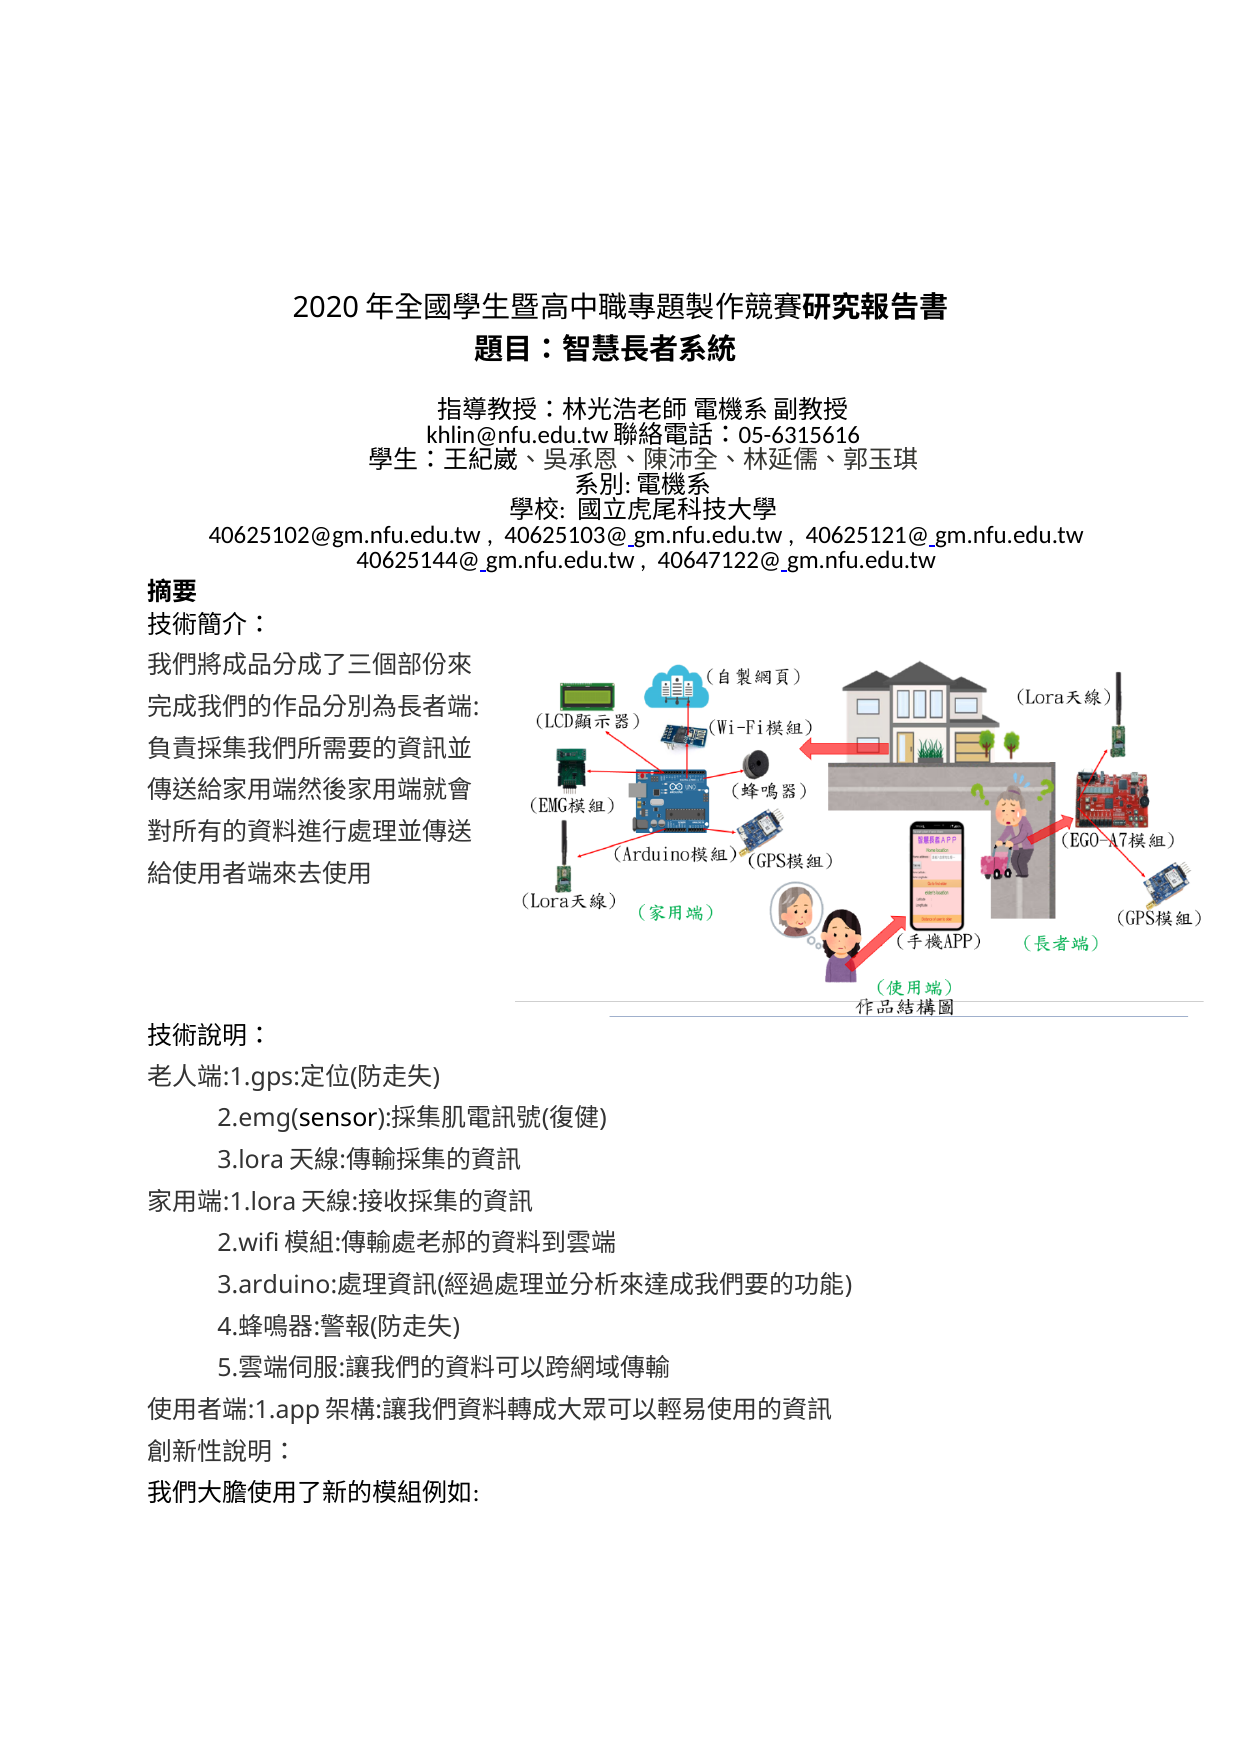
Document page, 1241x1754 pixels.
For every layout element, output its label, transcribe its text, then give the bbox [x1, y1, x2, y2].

text 技術說明： [148, 1015, 1092, 1052]
text 我們將成品分成了三個部份來完成我們的作品分別為長者端:負責採集我們所需要的資訊並傳送給家用端然後家用端就會對所有的資料進行處理並傳送給使用者端來去使用 [148, 640, 1092, 890]
text 2.wifi模組:傳輸處老郝的資料到雲端 [148, 1218, 1092, 1260]
text 題目：智慧長者系統 [148, 326, 1063, 368]
text 2.emg(sensor):採集肌電訊號(復健) [148, 1093, 1092, 1135]
text 指導教授：林光浩老師 電機系 副教授 [185, 399, 1101, 424]
text 老人端:1.gps:定位(防走失) [148, 1052, 1092, 1093]
text 40625144@ gm.nfu.edu.tw , 40647122@ gm.nfu.edu.tw [185, 549, 1101, 574]
text 2020年全國學生暨高中職專題製作競賽研究報告書 [148, 283, 1092, 326]
text 學校: 國立虎尾科技大學 [185, 499, 1101, 524]
text 3.lora天線:傳輸採集的資訊 [148, 1135, 1092, 1177]
text 創新性說明： [148, 1427, 1092, 1468]
text 我們大膽使用了新的模組例如: [148, 1468, 1092, 1510]
text 家用端:1.lora天線:接收採集的資訊 [148, 1177, 1092, 1218]
text 學生：王紀崴、吳承恩、陳沛全、林延儒、郭玉琪 [185, 449, 1101, 474]
text 使用者端:1.app架構:讓我們資料轉成大眾可以輕易使用的資訊 [148, 1385, 1092, 1427]
text 摘要 [148, 574, 1092, 607]
picture [515, 660, 1204, 1017]
text 3.arduino:處理資訊(經過處理並分析來達成我們要的功能) [148, 1260, 1092, 1302]
text 4.蜂鳴器:警報(防走失) [148, 1302, 1092, 1343]
text 5.雲端伺服:讓我們的資料可以跨網域傳輸 [148, 1343, 1092, 1385]
text 技術簡介： [148, 607, 1092, 640]
text 40625102@gm.nfu.edu.tw , 40625103@ gm.nfu.edu.tw , 40625121@ gm.nfu.edu.tw [185, 524, 1101, 549]
text khlin@nfu.edu.tw聯絡電話：05-6315616 [185, 424, 1101, 449]
text 系別: 電機系 [185, 474, 1101, 499]
